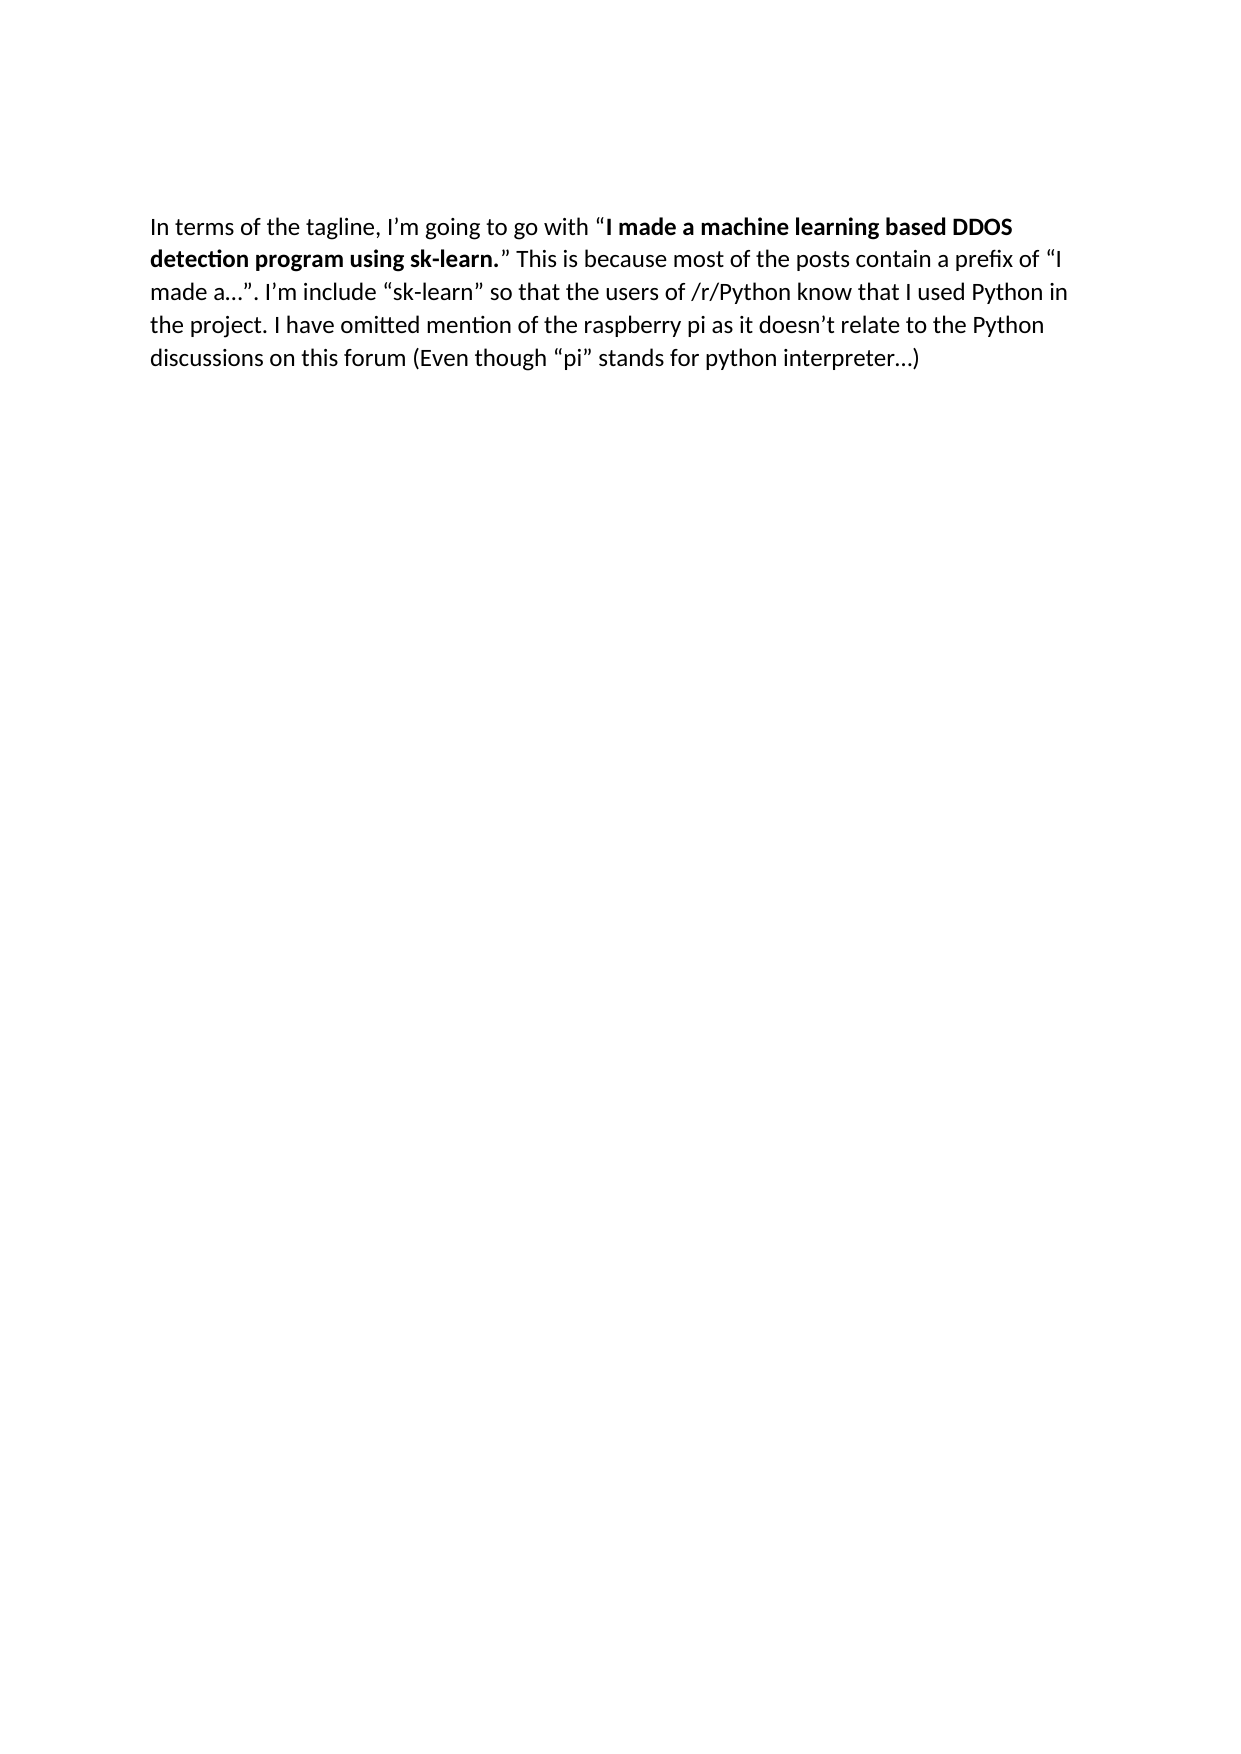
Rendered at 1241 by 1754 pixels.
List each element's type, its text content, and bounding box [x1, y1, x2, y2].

text In terms of the tagline, I’m going to go with “I made a machine learning based DDOS detection program using sk-learn.” This is because most of the posts contain a prefix of “I made a…”. I’m include “sk-learn” so that the users of /r/Python know that I used Python in the project. I have omitted mention of the raspberry pi as it doesn’t relate to the Python discussions on this forum (Even though “pi” stands for python interpreter…) [150, 211, 1090, 373]
